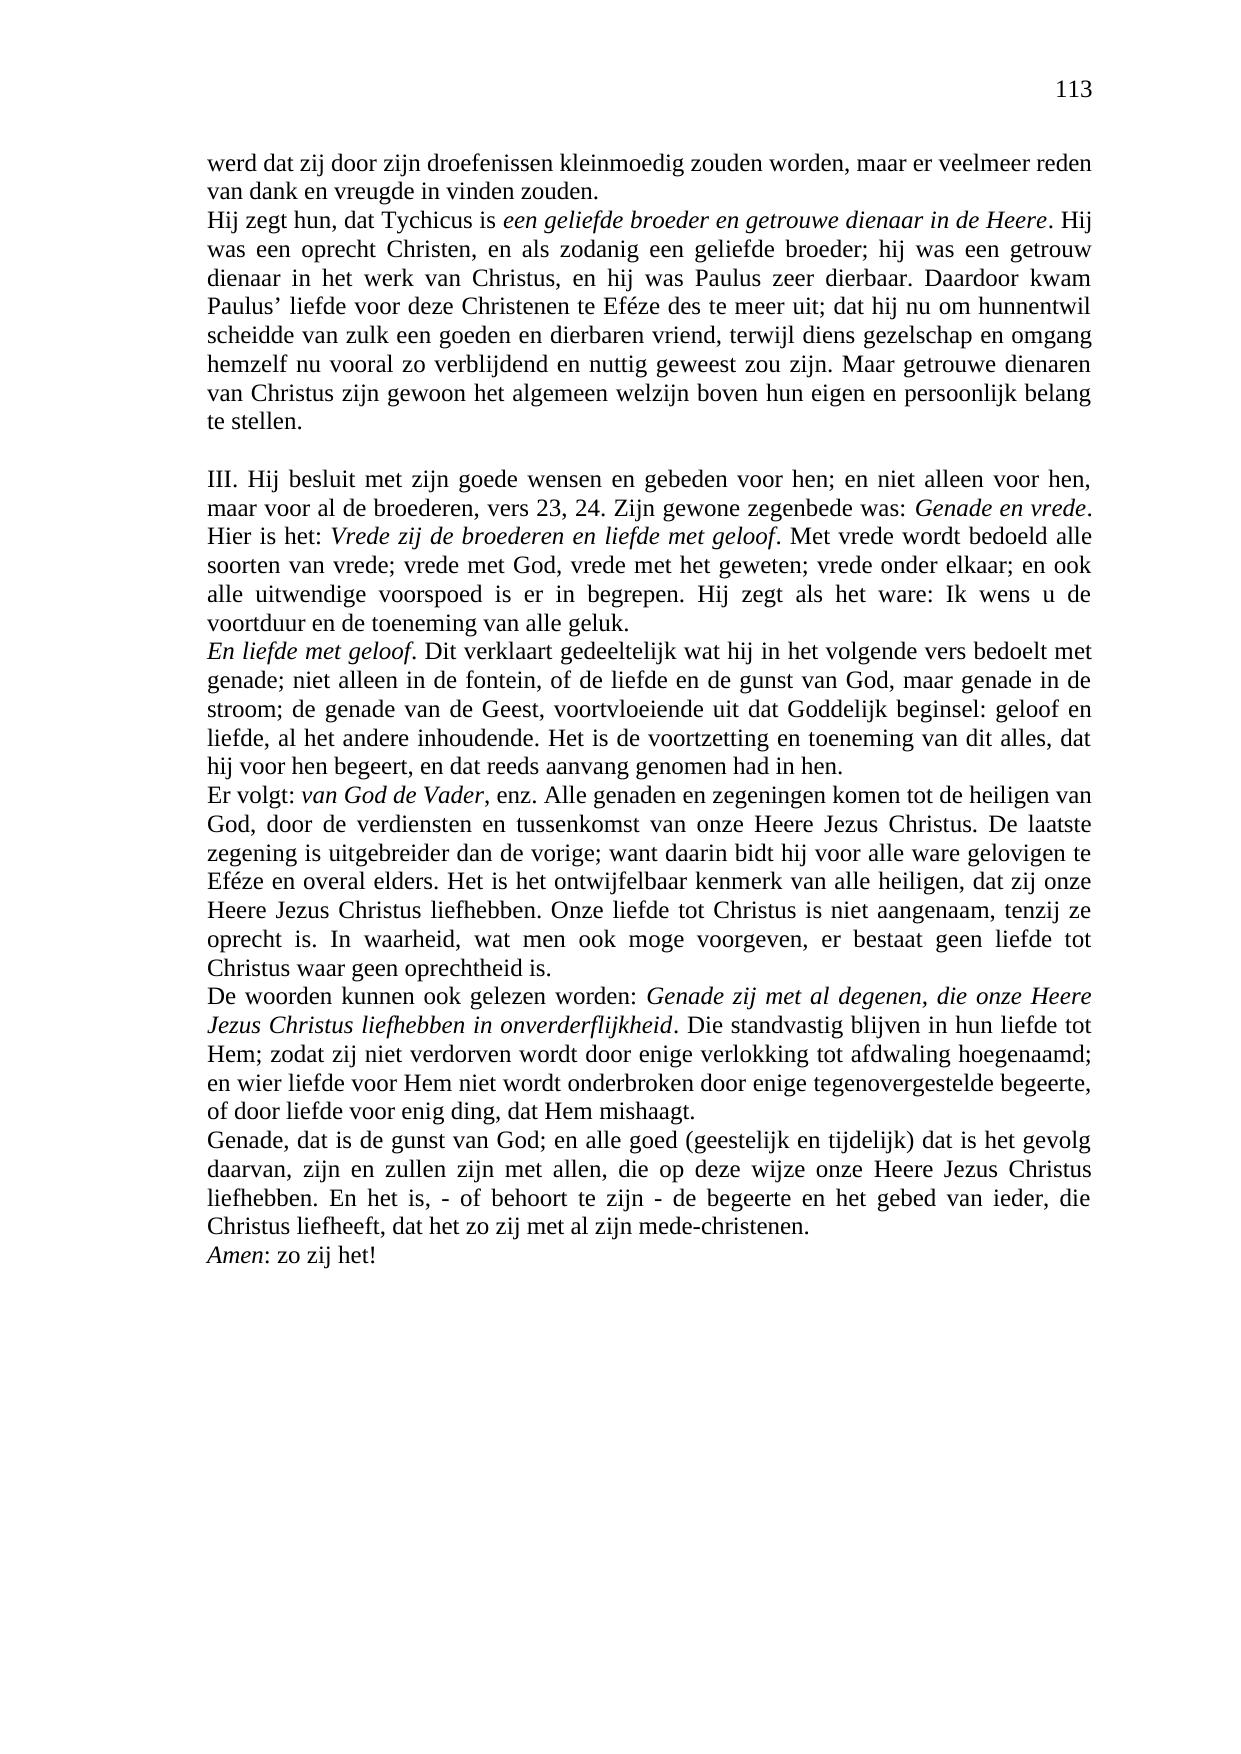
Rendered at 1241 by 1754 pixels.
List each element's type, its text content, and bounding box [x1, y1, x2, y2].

text En liefde met geloof. Dit verklaart gedeeltelijk wat hij in het volgende vers bedoelt met genade; niet alleen in de fontein, of de liefde en de gunst van God, maar genade in de stroom; de genade van de Geest, voortvloeiende uit dat Goddelijk beginsel: geloof en liefde, al het andere inhoudende. Het is de voortzetting en toeneming van dit alles, dat hij voor hen begeert, en dat reeds aanvang genomen had in hen. [207, 636, 1092, 780]
text Genade, dat is de gunst van God; en alle goed (geestelijk en tijdelijk) dat is het gevolg daarvan, zijn en zullen zijn met allen, die op deze wijze onze Heere Jezus Christus liefhebben. En het is, - of behoort te zijn - de begeerte en het gebed van ieder, die Christus liefheeft, dat het zo zij met al zijn mede-christenen. [207, 1125, 1092, 1240]
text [207, 148, 1092, 205]
text De woorden kunnen ook gelezen worden: Genade zij met al degenen, die onze Heere Jezus Christus liefhebben in onverderflijkheid. Die standvastig blijven in hun liefde tot Hem; zodat zij niet verdorven wordt door enige verlokking tot afdwaling hoegenaamd; en wier liefde voor Hem niet wordt onderbroken door enige tegenovergestelde begeerte, of door liefde voor enig ding, dat Hem mishaagt. [207, 981, 1092, 1125]
text Hij zegt hun, dat Tychicus is een geliefde broeder en getrouwe dienaar in de Heere. Hij was een oprecht Christen, en als zodanig een geliefde broeder; hij was een getrouw dienaar in het werk van Christus, en hij was Paulus zeer dierbaar. Daardoor kwam Paulus’ liefde voor deze Christenen te Eféze des te meer uit; dat hij nu om hunnentwil scheidde van zulk een goeden en dierbaren vriend, terwijl diens gezelschap en omgang hemzelf nu vooral zo verblijdend en nuttig geweest zou zijn. Maar getrouwe dienaren van Christus zijn gewoon het algemeen welzijn boven hun eigen en persoonlijk belang te stellen. [207, 205, 1092, 435]
text III. Hij besluit met zijn goede wensen en gebeden voor hen; en niet alleen voor hen, maar voor al de broederen, vers 23, 24. Zijn gewone zegenbede was: Genade en vrede. Hier is het: Vrede zij de broederen en liefde met geloof. Met vrede wordt bedoeld alle soorten van vrede; vrede met God, vrede met het geweten; vrede onder elkaar; en ook alle uitwendige voorspoed is er in begrepen. Hij zegt als het ware: Ik wens u de voortduur en de toeneming van alle geluk. [207, 464, 1092, 636]
text Er volgt: van God de Vader, enz. Alle genaden en zegeningen komen tot de heiligen van God, door de verdiensten en tussenkomst van onze Heere Jezus Christus. De laatste zegening is uitgebreider dan de vorige; want daarin bidt hij voor alle ware gelovigen te Eféze en overal elders. Het is het ontwijfelbaar kenmerk van alle heiligen, dat zij onze Heere Jezus Christus liefhebben. Onze liefde tot Christus is niet aangenaam, tenzij ze oprecht is. In waarheid, wat men ook moge voorgeven, er bestaat geen liefde tot Christus waar geen oprechtheid is. [207, 780, 1092, 981]
text Amen: zo zij het! [207, 1240, 1092, 1269]
